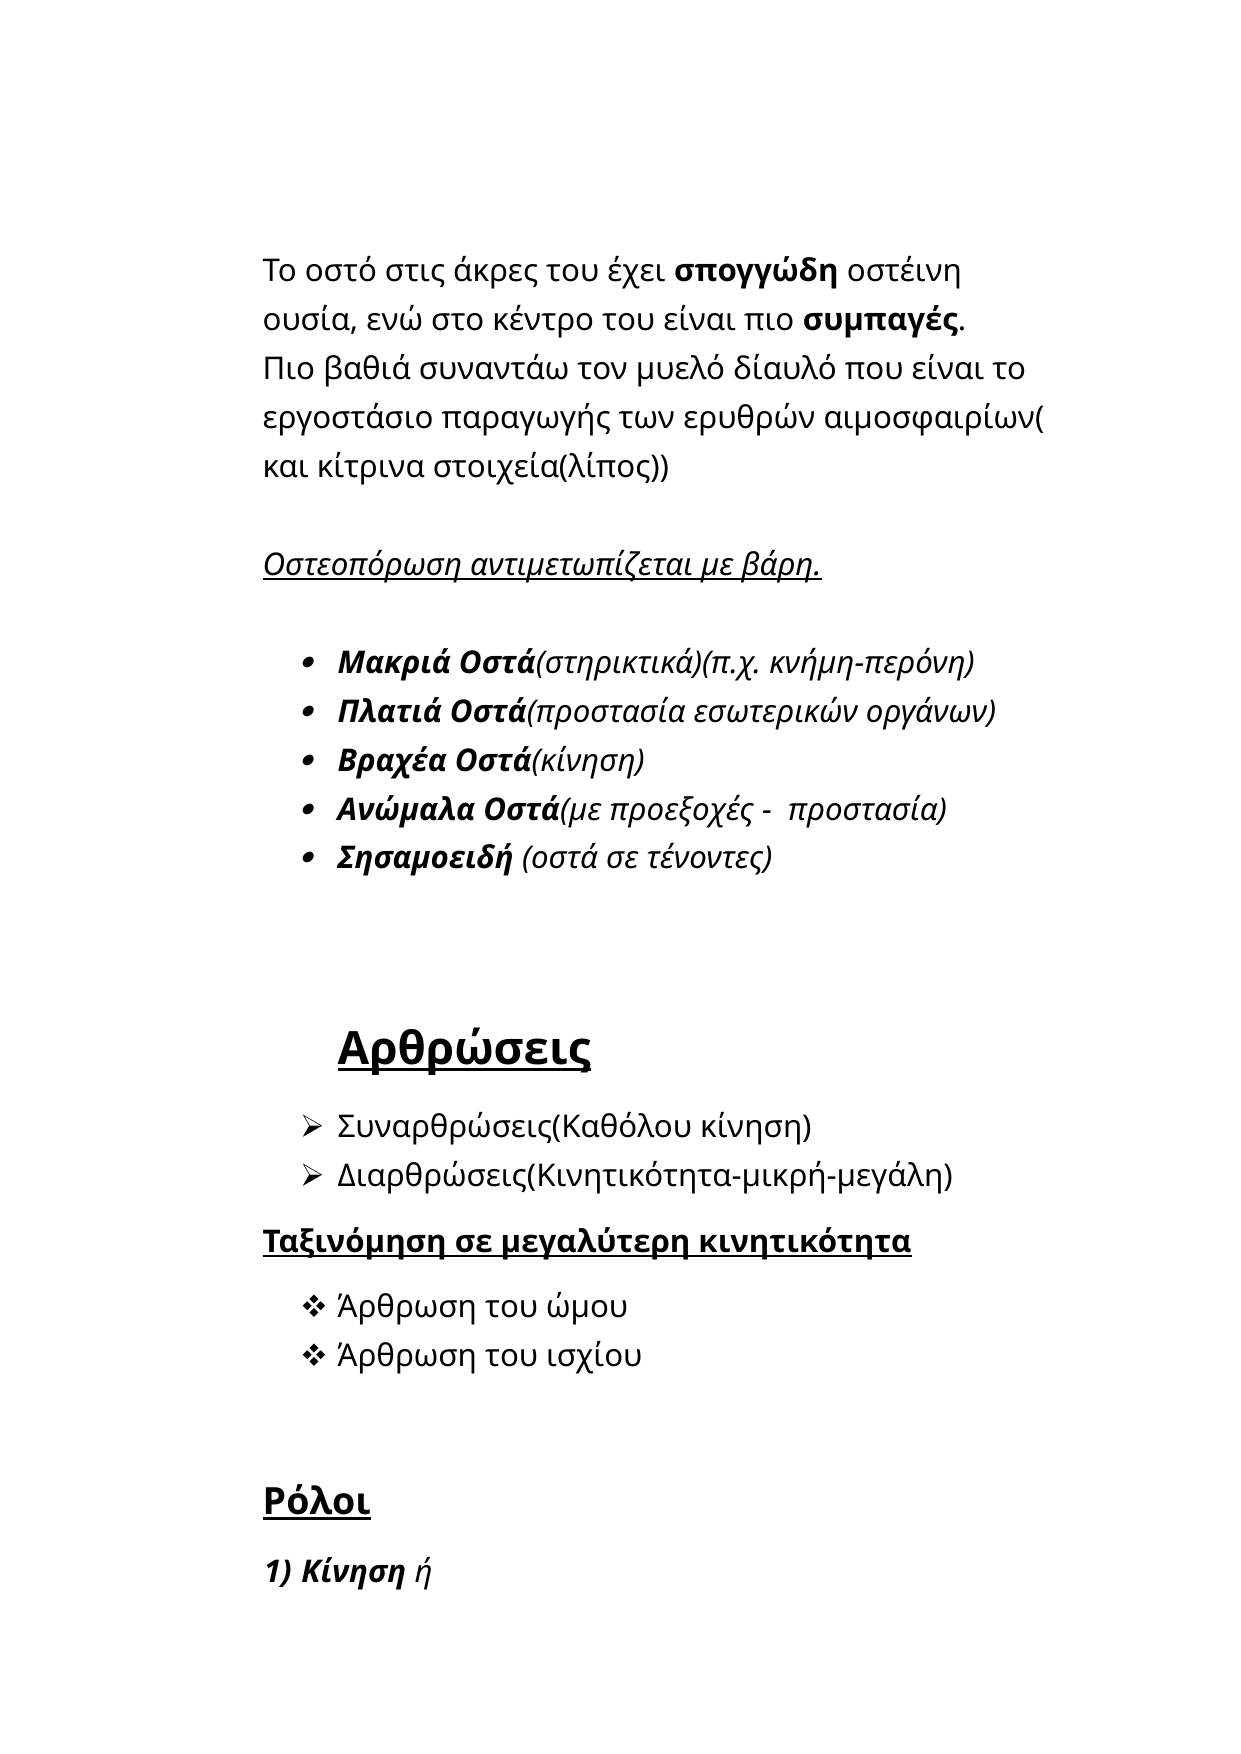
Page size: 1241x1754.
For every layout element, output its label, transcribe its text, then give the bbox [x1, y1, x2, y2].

text Ρόλοι [187, 1474, 1053, 1525]
list Πιο βαθιά συναντάω τον μυελό δίαυλό που είναι το εργοστάσιο παραγωγής των ερυθρών αιμοσφαιρίων( και κίτρινα στοιχεία(λίπος)) [262, 346, 1053, 486]
list Πλατιά Οστά(προστασία εσωτερικών οργάνων) [300, 688, 1053, 731]
list Μακριά Οστά(στηρικτικά)(π.χ. κνήμη-περόνη) [300, 639, 1053, 682]
list Άρθρωση του ώμου [300, 1284, 1053, 1327]
text Αρθρώσεις [337, 1016, 1053, 1078]
list Διαρθρώσεις(Κινητικότητα-μικρή-μεγάλη) [300, 1153, 1053, 1196]
list Το οστό στις άκρες του έχει σπογγώδη οστέινη ουσία, ενώ στο κέντρο του είναι πιο συμπαγές. [262, 248, 1053, 339]
list Σησαμοειδή (οστά σε τένοντες) [300, 835, 1053, 878]
list Κίνηση ή [264, 1549, 1053, 1592]
list Ανώμαλα Οστά(με προεξοχές - προστασία) [300, 786, 1053, 829]
list Άρθρωση του ισχίου [300, 1333, 1053, 1376]
list Οστεοπόρωση αντιμετωπίζεται με βάρη. [262, 542, 1053, 584]
list Βραχέα Οστά(κίνηση) [300, 737, 1053, 780]
text Ταξινόμηση σε μεγαλύτερη κινητικότητα [187, 1218, 1053, 1261]
list Συναρθρώσεις(Καθόλου κίνηση) [300, 1104, 1053, 1147]
